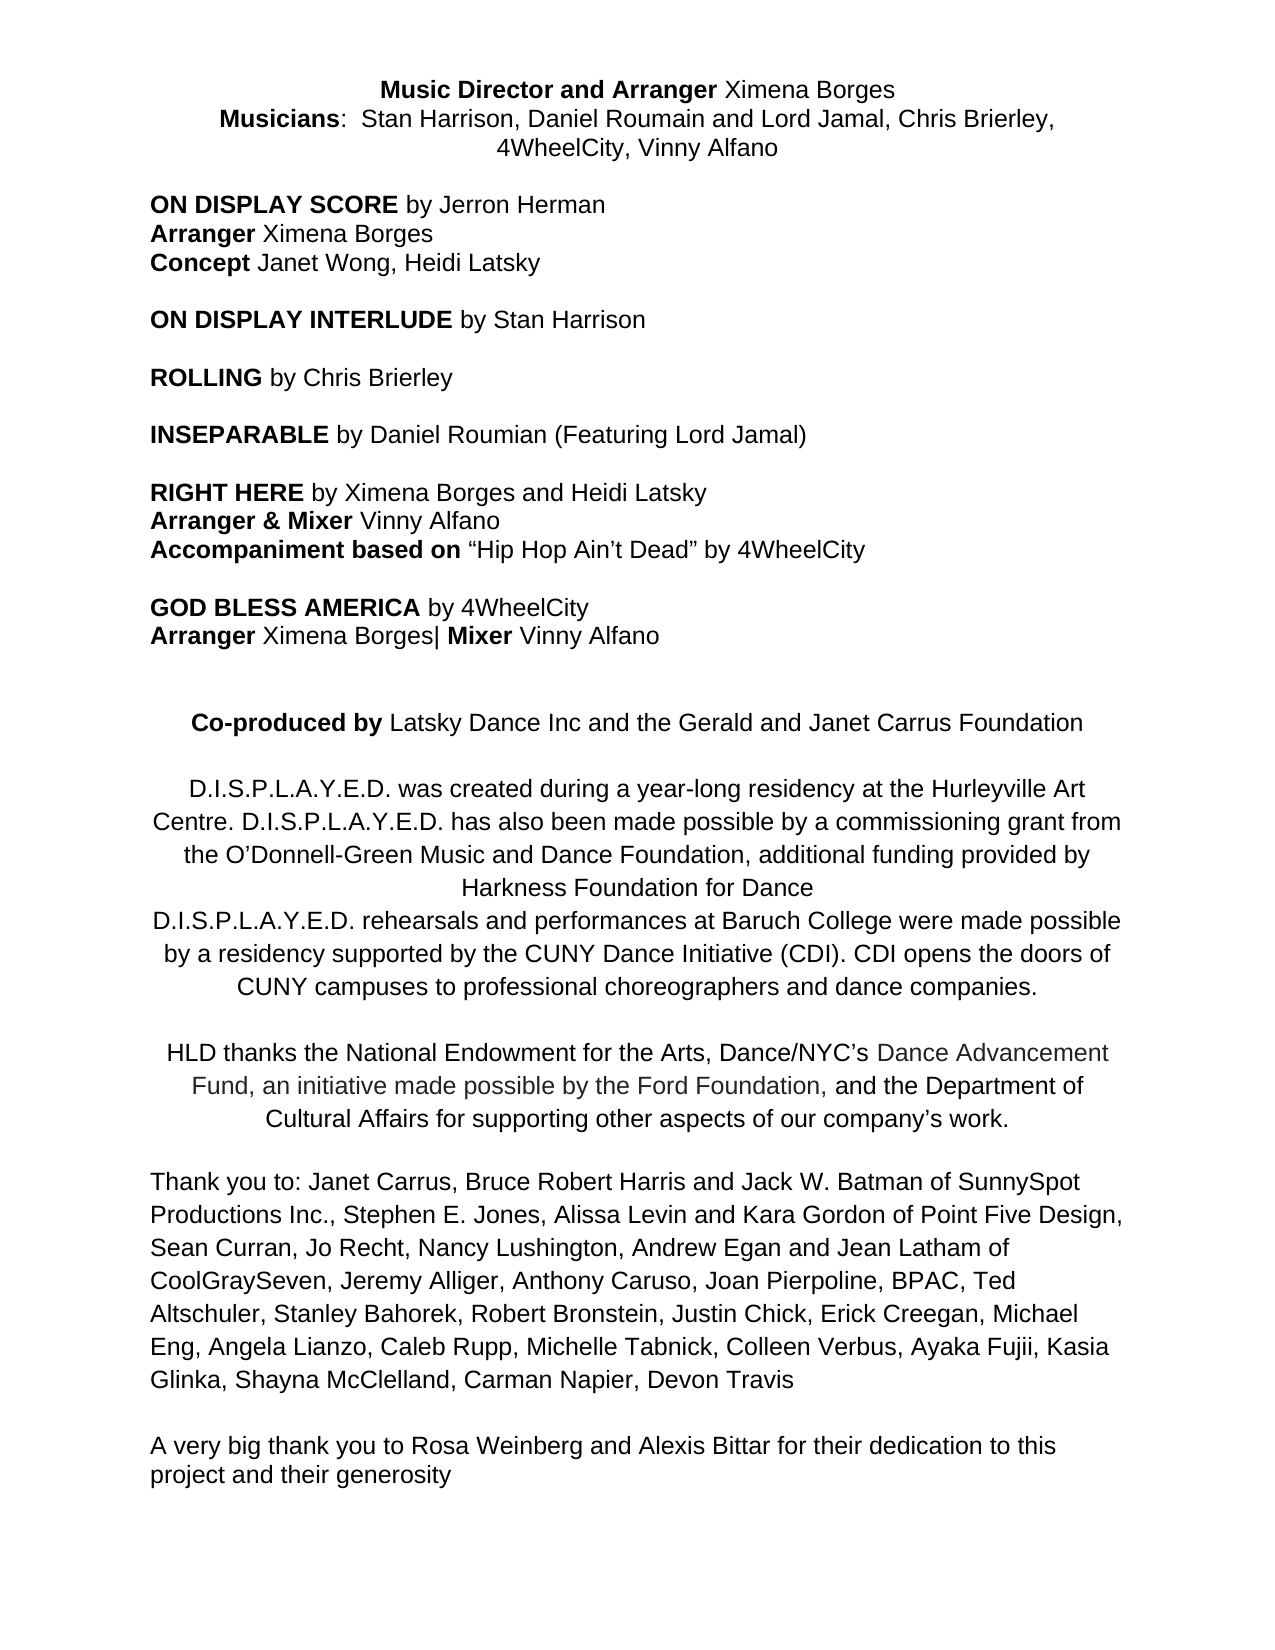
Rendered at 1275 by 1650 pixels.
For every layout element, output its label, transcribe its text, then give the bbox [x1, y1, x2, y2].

text A very big thank you to Rosa Weinberg and Alexis Bittar for their dedication to this project and their generosity [150, 1431, 1125, 1489]
text Arranger & Mixer Vinny Alfano [150, 506, 1125, 535]
text Co-produced by Latsky Dance Inc and the Gerald and Janet Carrus Foundation [150, 707, 1125, 736]
text Concept Janet Wong, Heidi Latsky [150, 247, 1125, 276]
text ON DISPLAY INTERLUDE by Stan Harrison [150, 305, 1125, 334]
text ROLLING by Chris Brierley [150, 362, 1125, 391]
text GOD BLESS AMERICA by 4WheelCity [150, 592, 1125, 621]
text RIGHT HERE by Ximena Borges and Heidi Latsky [150, 477, 1125, 506]
text ON DISPLAY SCORE by Jerron Herman [150, 190, 1125, 219]
text D.I.S.P.L.A.Y.E.D. was created during a year-long residency at the Hurleyville Art Centre. D.I.S.P.L.A.Y.E.D. has also been made possible by a commissioning grant from the O’Donnell-Green Music and Dance Foundation, additional funding provided by Harkness Foundation for Dance [150, 773, 1125, 901]
text D.I.S.P.L.A.Y.E.D. rehearsals and performances at Baruch College were made possible by a residency supported by the CUNY Dance Initiative (CDI). CDI opens the doors of CUNY campuses to professional choreographers and dance companies. [150, 906, 1125, 1000]
text Accompaniment based on “Hip Hop Ain’t Dead” by 4WheelCity [150, 535, 1125, 564]
text Music Director and Arranger Ximena Borges [150, 75, 1125, 104]
text Arranger Ximena Borges [150, 219, 1125, 247]
text INSEPARABLE by Daniel Roumian (Featuring Lord Jamal) [150, 420, 1125, 449]
text Musicians: Stan Harrison, Daniel Roumain and Lord Jamal, Chris Brierley, 4WheelCity, Vinny Alfano [150, 104, 1125, 161]
text HLD thanks the National Endowment for the Arts, Dance/NYC’s Dance Advancement Fund, an initiative made possible by the Ford Foundation, and the Department of Cultural Affairs for supporting other aspects of our company’s work. [150, 1038, 1125, 1132]
text Thank you to: Janet Carrus, Bruce Robert Harris and Jack W. Batman of SunnySpot Productions Inc., Stephen E. Jones, Alissa Levin and Kara Gordon of Point Five Design, Sean Curran, Jo Recht, Nancy Lushington, Andrew Egan and Jean Latham of CoolGraySeven, Jeremy Alliger, Anthony Caruso, Joan Pierpoline, BPAC, Ted Altschuler, Stanley Bahorek, Robert Bronstein, Justin Chick, Erick Creegan, Michael Eng, Angela Lianzo, Caleb Rupp, Michelle Tabnick, Colleen Verbus, Ayaka Fujii, Kasia Glinka, Shayna McClelland, Carman Napier, Devon Travis [150, 1167, 1125, 1394]
text Arranger Ximena Borges| Mixer Vinny Alfano [150, 621, 1125, 650]
